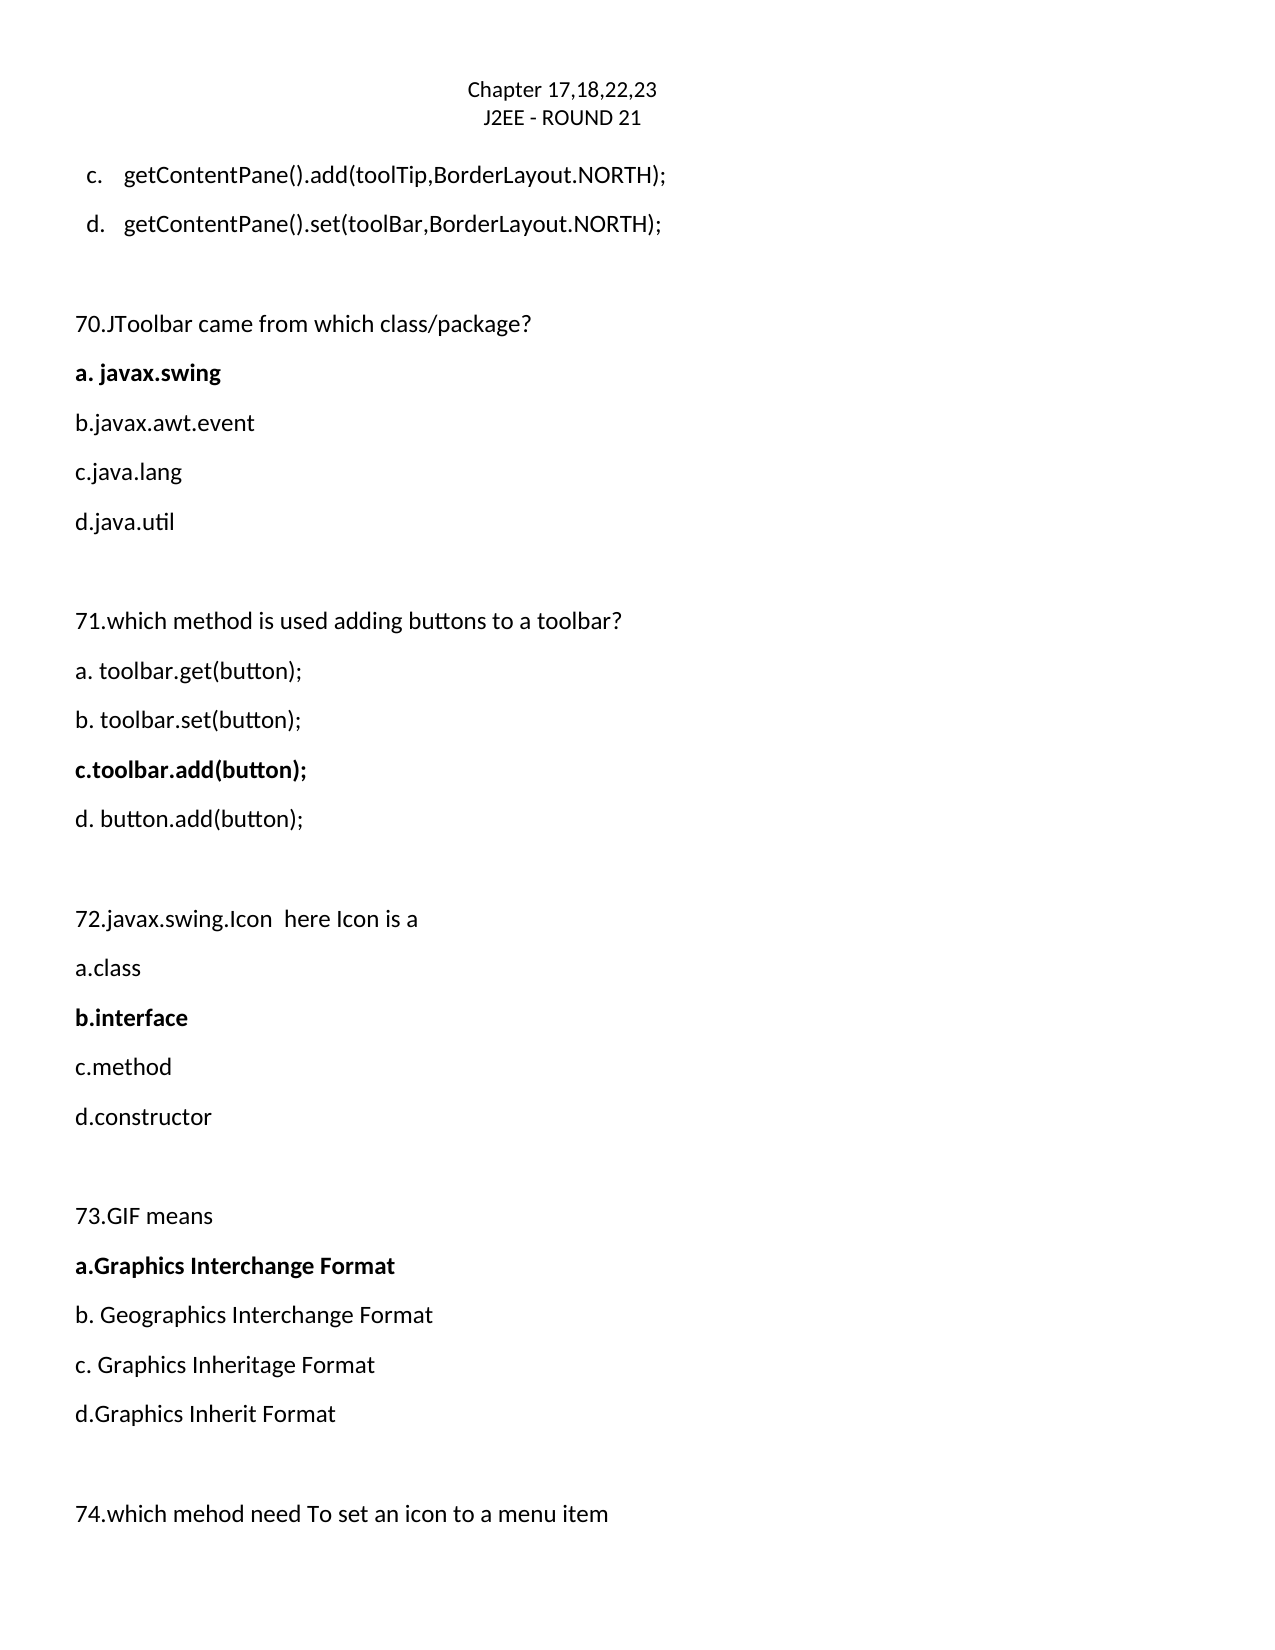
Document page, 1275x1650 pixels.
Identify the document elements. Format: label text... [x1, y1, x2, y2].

text d.java.util [75, 506, 1200, 537]
text a.class [75, 952, 1200, 983]
text a. javax.swing [75, 357, 1200, 388]
text c.method [75, 1052, 1200, 1082]
text b. toolbar.set(button); [75, 704, 1200, 735]
text b. Geographics Interchange Format [75, 1299, 1200, 1330]
text c.toolbar.add(button); [75, 754, 1200, 784]
text d.constructor [75, 1101, 1200, 1132]
list getContentPane().add(toolTip,BorderLayout.NORTH); [86, 159, 1200, 189]
text 73.GIF means [75, 1200, 1200, 1231]
text 74.which mehod need To set an icon to a menu item [75, 1498, 1200, 1528]
text 71.which method is used adding buttons to a toolbar? [75, 605, 1200, 636]
text d.Graphics Inherit Format [75, 1399, 1200, 1429]
list getContentPane().set(toolBar,BorderLayout.NORTH); [86, 209, 1200, 239]
text a. toolbar.get(button); [75, 655, 1200, 685]
text b.interface [75, 1002, 1200, 1032]
text 70.JToolbar came from which class/package? [75, 308, 1200, 338]
text 72.javax.swing.Icon here Icon is a [75, 903, 1200, 933]
text a.Graphics Interchange Format [75, 1250, 1200, 1280]
text d. button.add(button); [75, 804, 1200, 834]
text c. Graphics Inheritage Format [75, 1349, 1200, 1379]
text c.java.lang [75, 457, 1200, 487]
text b.javax.awt.event [75, 407, 1200, 437]
